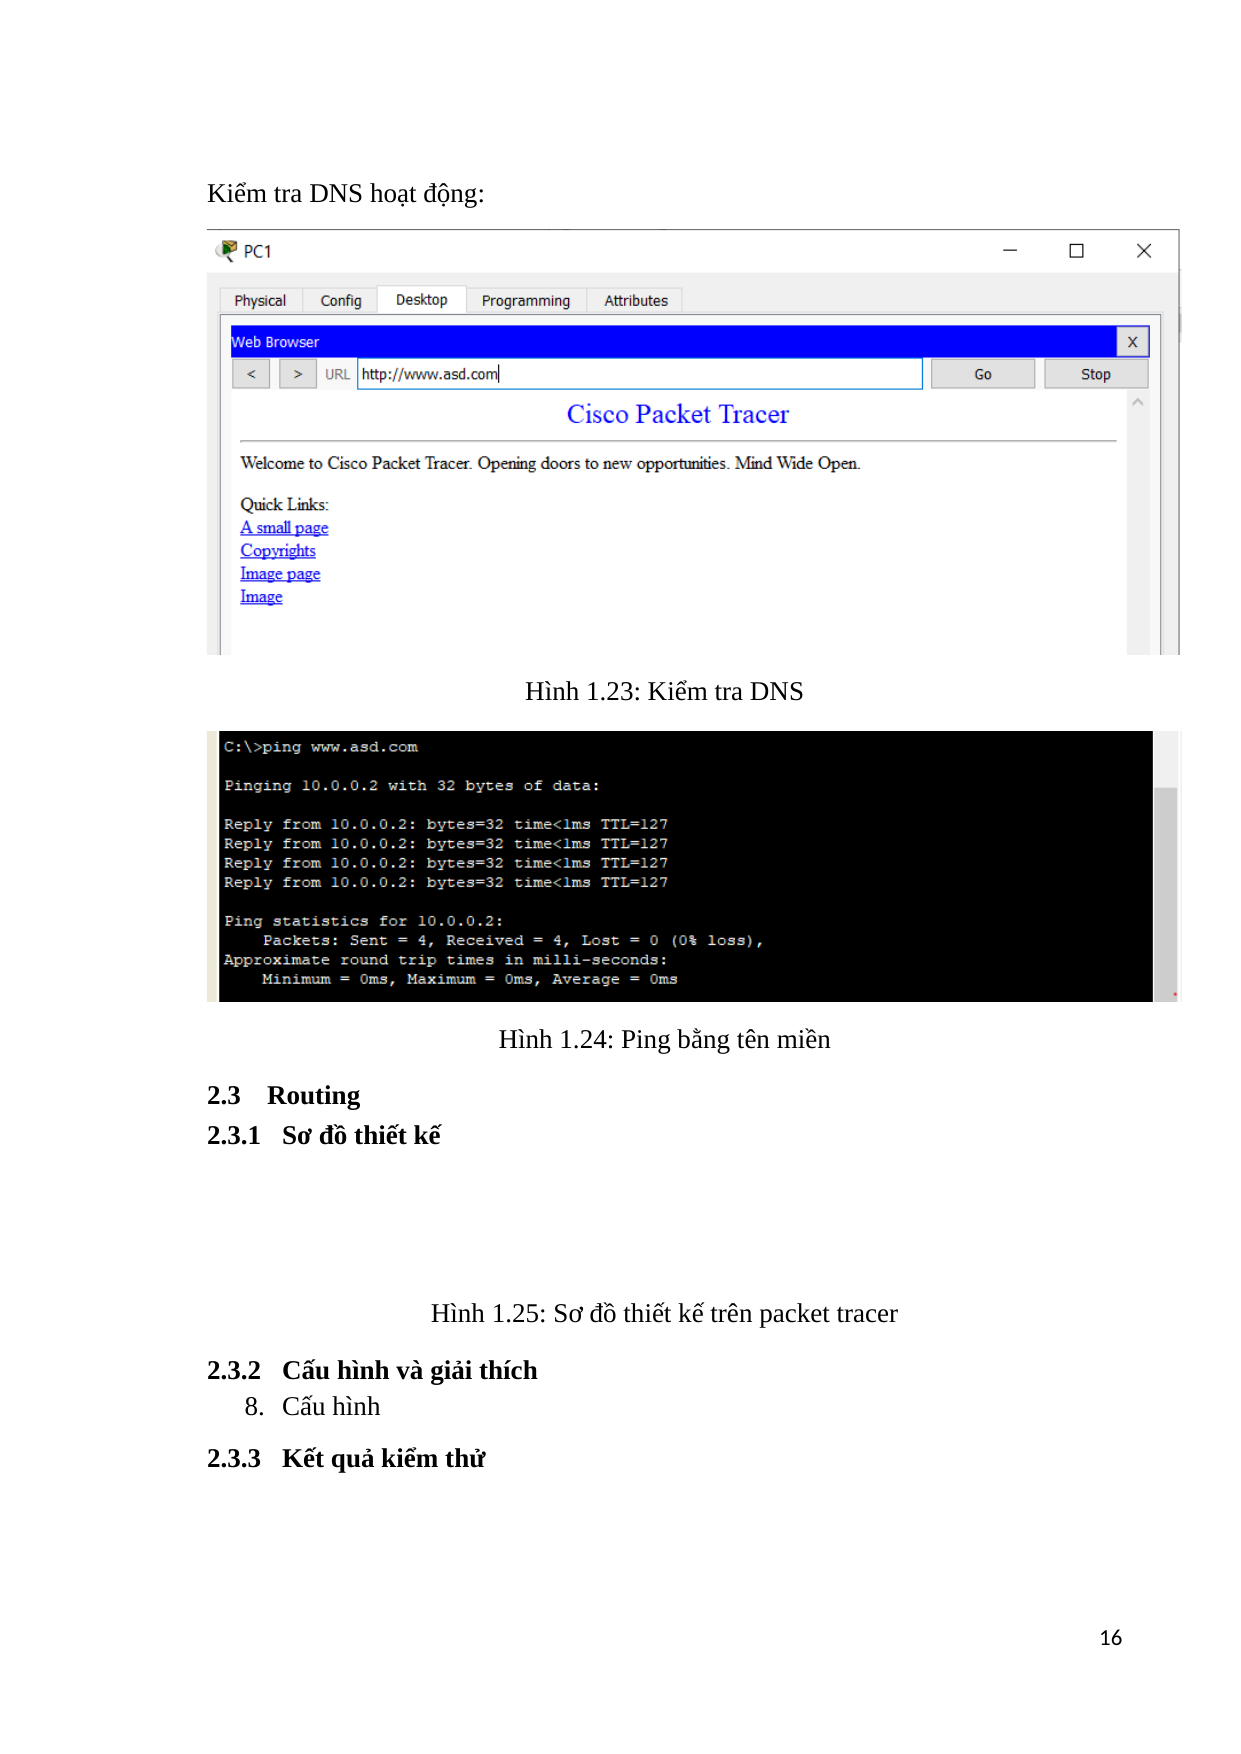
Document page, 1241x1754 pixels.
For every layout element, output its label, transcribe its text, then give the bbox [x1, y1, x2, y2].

list Cấu hình [244, 1390, 1122, 1421]
subtitle Kết quả kiểm thử [207, 1442, 1122, 1473]
picture [206, 731, 1182, 1002]
text Kiểm tra DNS hoạt động: [207, 177, 1122, 208]
subtitle Cấu hình và giải thích [207, 1354, 1122, 1385]
subtitle Sơ đồ thiết kế [207, 1119, 1122, 1150]
subtitle Routing [207, 1079, 1122, 1110]
picture [206, 229, 1182, 655]
